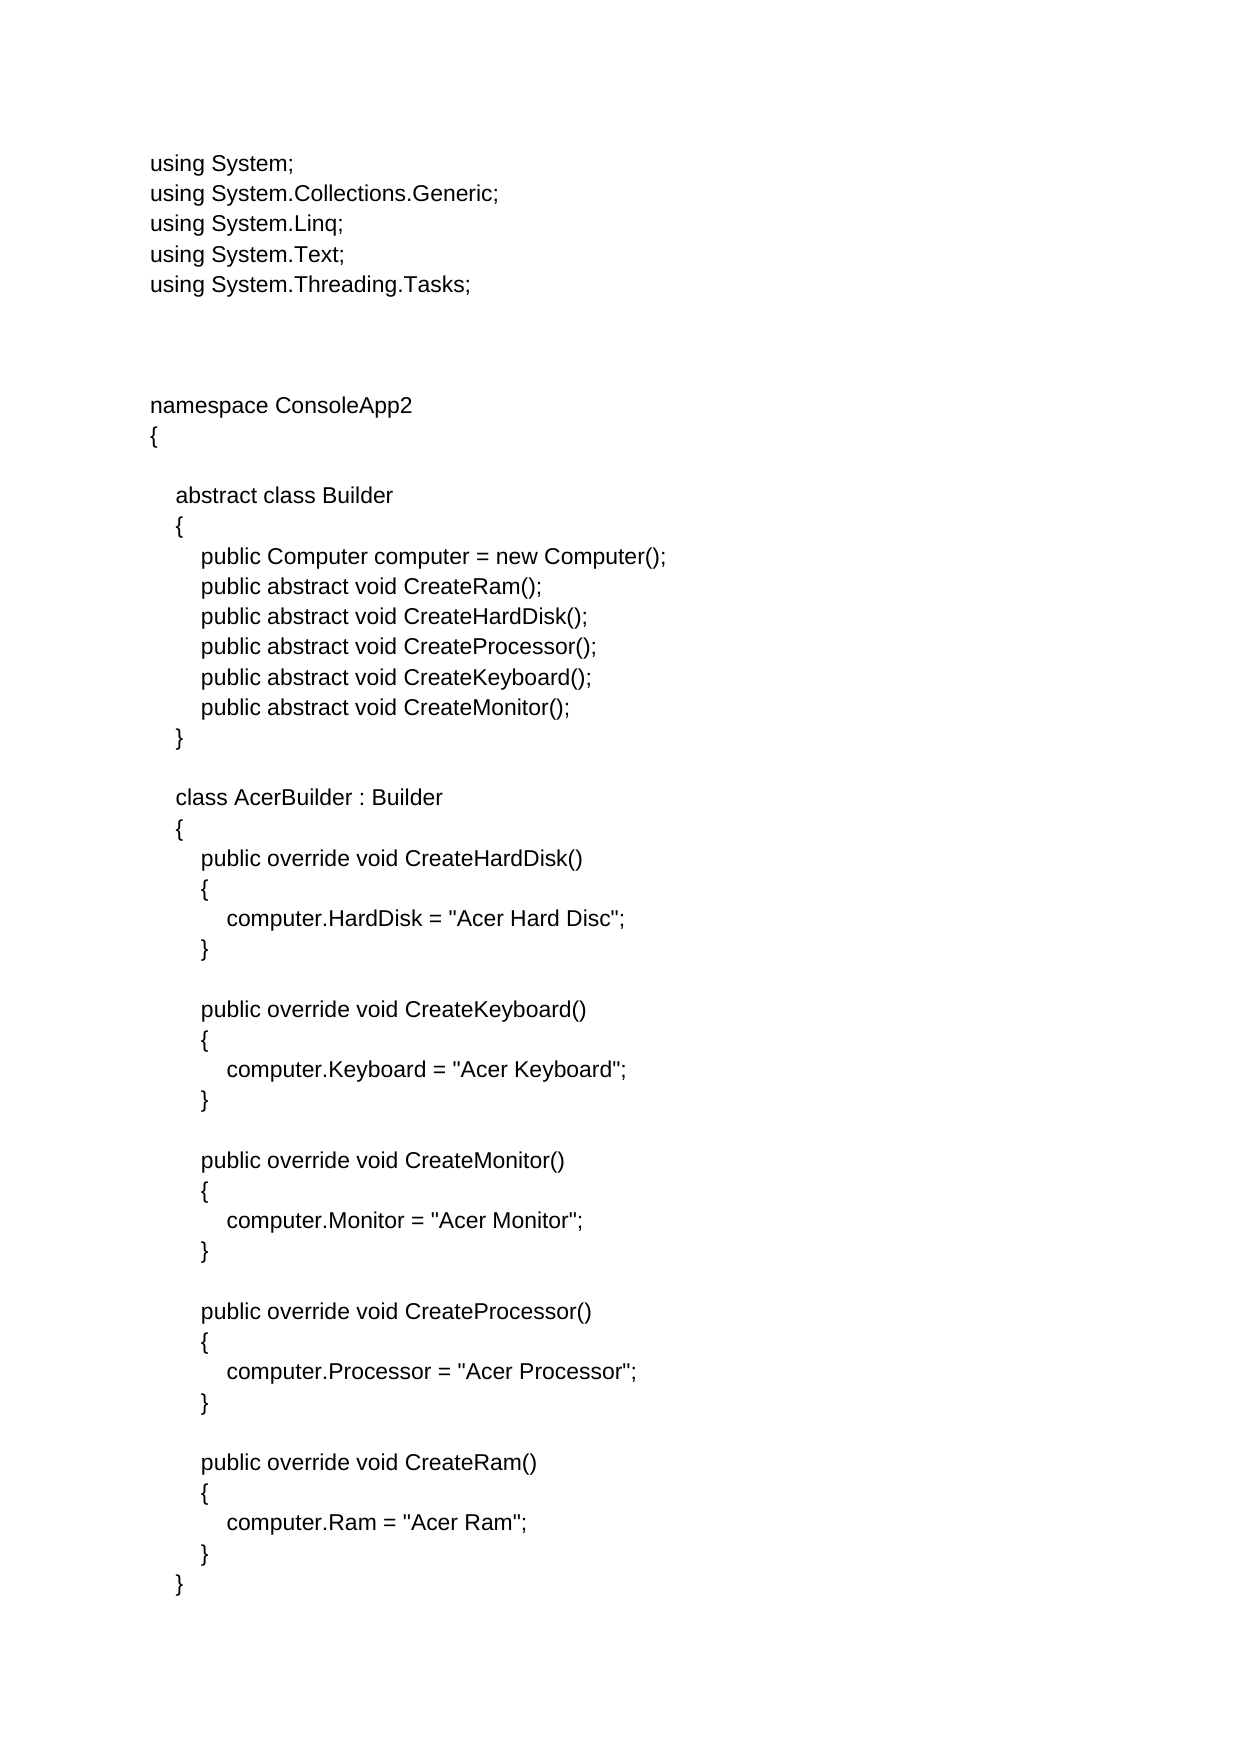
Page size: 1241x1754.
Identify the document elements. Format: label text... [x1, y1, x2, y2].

text { [150, 1026, 1090, 1052]
text namespace ConsoleApp2 [150, 392, 1090, 418]
text using System.Linq; [150, 210, 1090, 237]
text } [150, 1539, 1090, 1566]
text class AcerBuilder : Builder [150, 784, 1090, 811]
text using System.Collections.Generic; [150, 180, 1090, 207]
text public override void CreateKeyboard() [150, 996, 1090, 1022]
text public override void CreateRam() [150, 1449, 1090, 1475]
text public override void CreateMonitor() [150, 1147, 1090, 1173]
text { [150, 1479, 1090, 1506]
text } [150, 1388, 1090, 1415]
text using System.Threading.Tasks; [150, 271, 1090, 297]
text public abstract void CreateKeyboard(); [150, 663, 1090, 690]
text public abstract void CreateHardDisk(); [150, 603, 1090, 629]
text { [150, 422, 1090, 448]
text public abstract void CreateProcessor(); [150, 633, 1090, 660]
text using System; [150, 150, 1090, 176]
text computer.Ram = "Acer Ram"; [150, 1509, 1090, 1536]
text } [150, 1086, 1090, 1113]
text computer.HardDisk = "Acer Hard Disc"; [150, 905, 1090, 932]
text } [150, 1570, 1090, 1596]
text computer.Monitor = "Acer Monitor"; [150, 1207, 1090, 1234]
text { [150, 875, 1090, 901]
text { [150, 1328, 1090, 1354]
text public abstract void CreateMonitor(); [150, 694, 1090, 720]
text computer.Keyboard = "Acer Keyboard"; [150, 1056, 1090, 1083]
text } [150, 935, 1090, 962]
text abstract class Builder [150, 482, 1090, 509]
text public abstract void CreateRam(); [150, 573, 1090, 599]
text computer.Processor = "Acer Processor"; [150, 1358, 1090, 1385]
text { [150, 1177, 1090, 1203]
text public override void CreateHardDisk() [150, 845, 1090, 871]
text } [150, 1237, 1090, 1264]
text public Computer computer = new Computer(); [150, 543, 1090, 569]
text } [150, 724, 1090, 750]
text { [150, 814, 1090, 841]
text using System.Text; [150, 241, 1090, 267]
text public override void CreateProcessor() [150, 1298, 1090, 1324]
text { [150, 512, 1090, 539]
